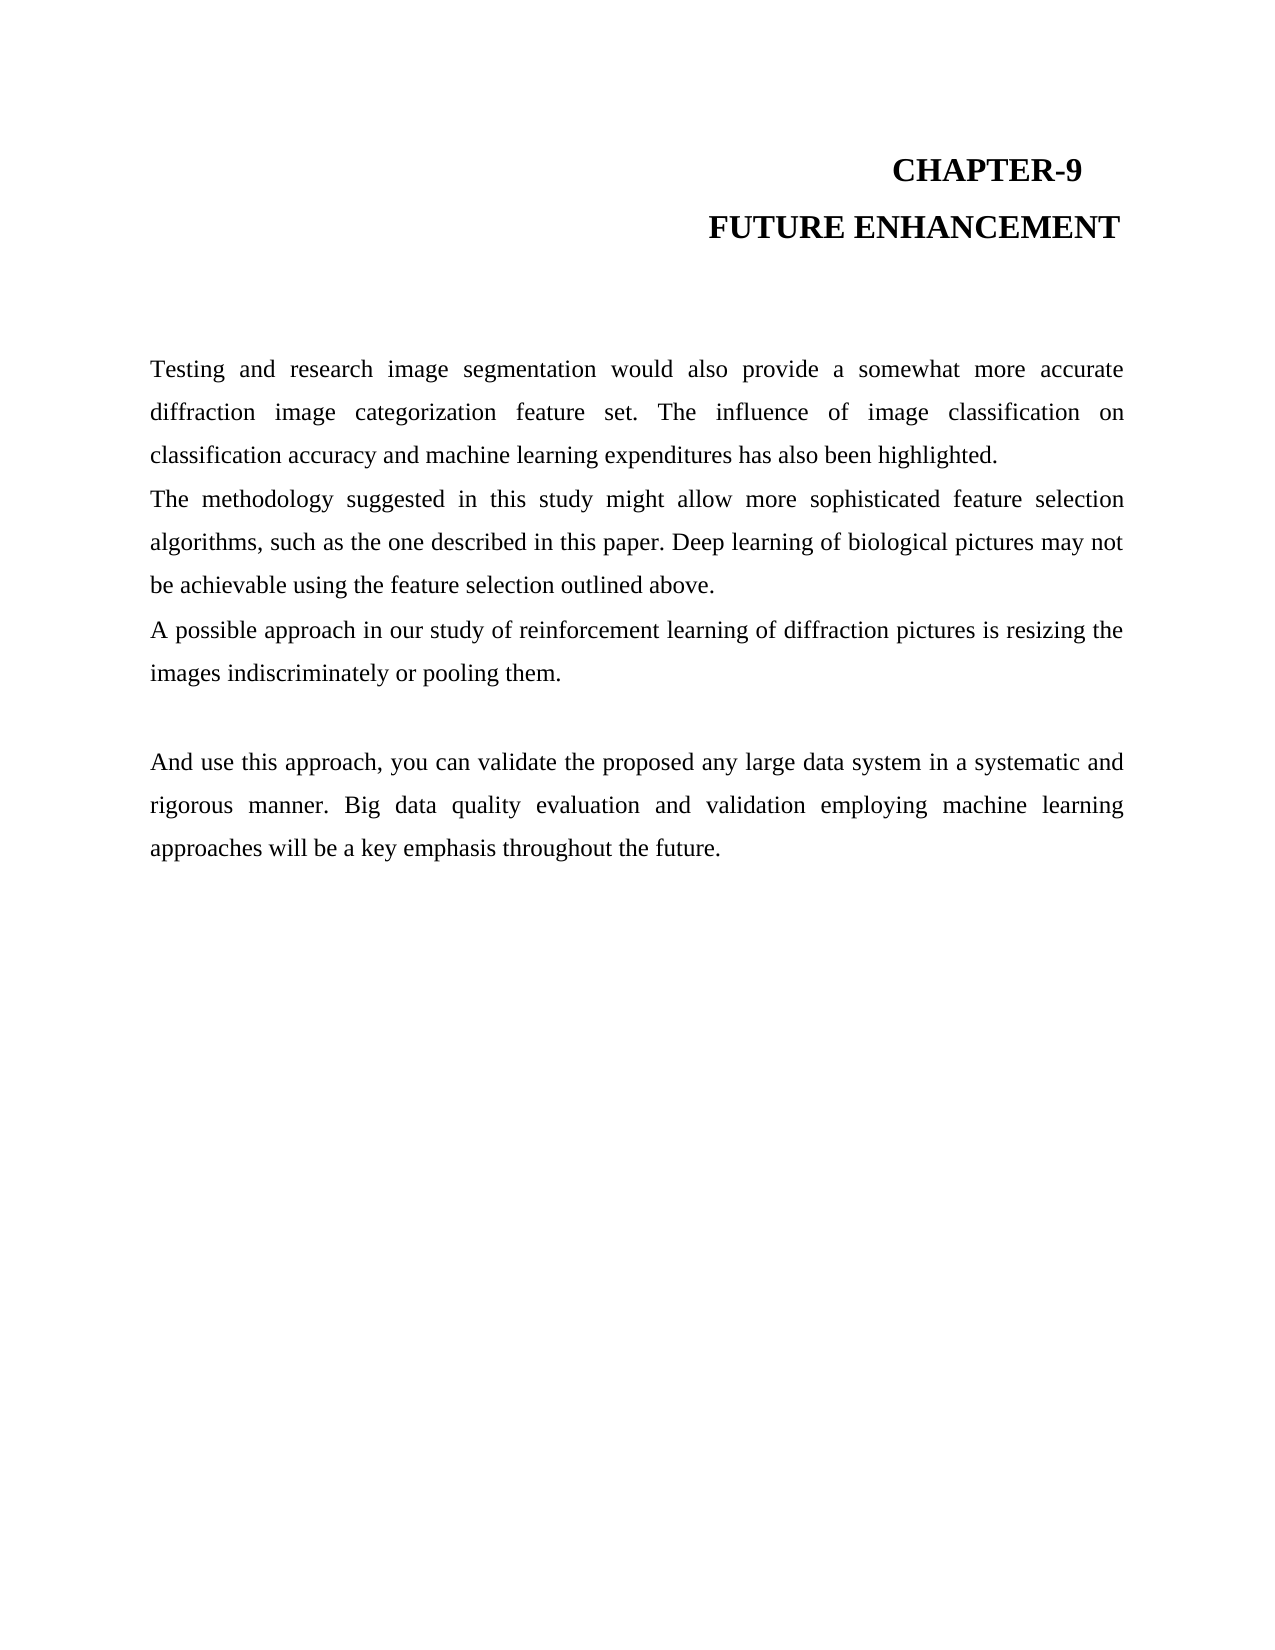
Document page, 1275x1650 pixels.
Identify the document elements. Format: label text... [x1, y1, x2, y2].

text And use this approach, you can validate the proposed any large data system in a systematic and rigorous manner. Big data quality evaluation and validation employing machine learning approaches will be a key emphasis throughout the future. [150, 747, 1125, 862]
text The methodology suggested in this study might allow more sophisticated feature selection algorithms, such as the one described in this paper. Deep learning of biological pictures may not be achievable using the feature selection outlined above. [150, 484, 1125, 599]
subtitle CHAPTER-9 FUTURE ENHANCEMENT [708, 150, 1121, 246]
text A possible approach in our study of reinforcement learning of diffraction pictures is resizing the images indiscriminately or pooling them. [150, 615, 1125, 687]
text Testing and research image segmentation would also provide a somewhat more accurate diffraction image categorization feature set. The influence of image classification on classification accuracy and machine learning expenditures has also been highlighted. [150, 354, 1125, 469]
